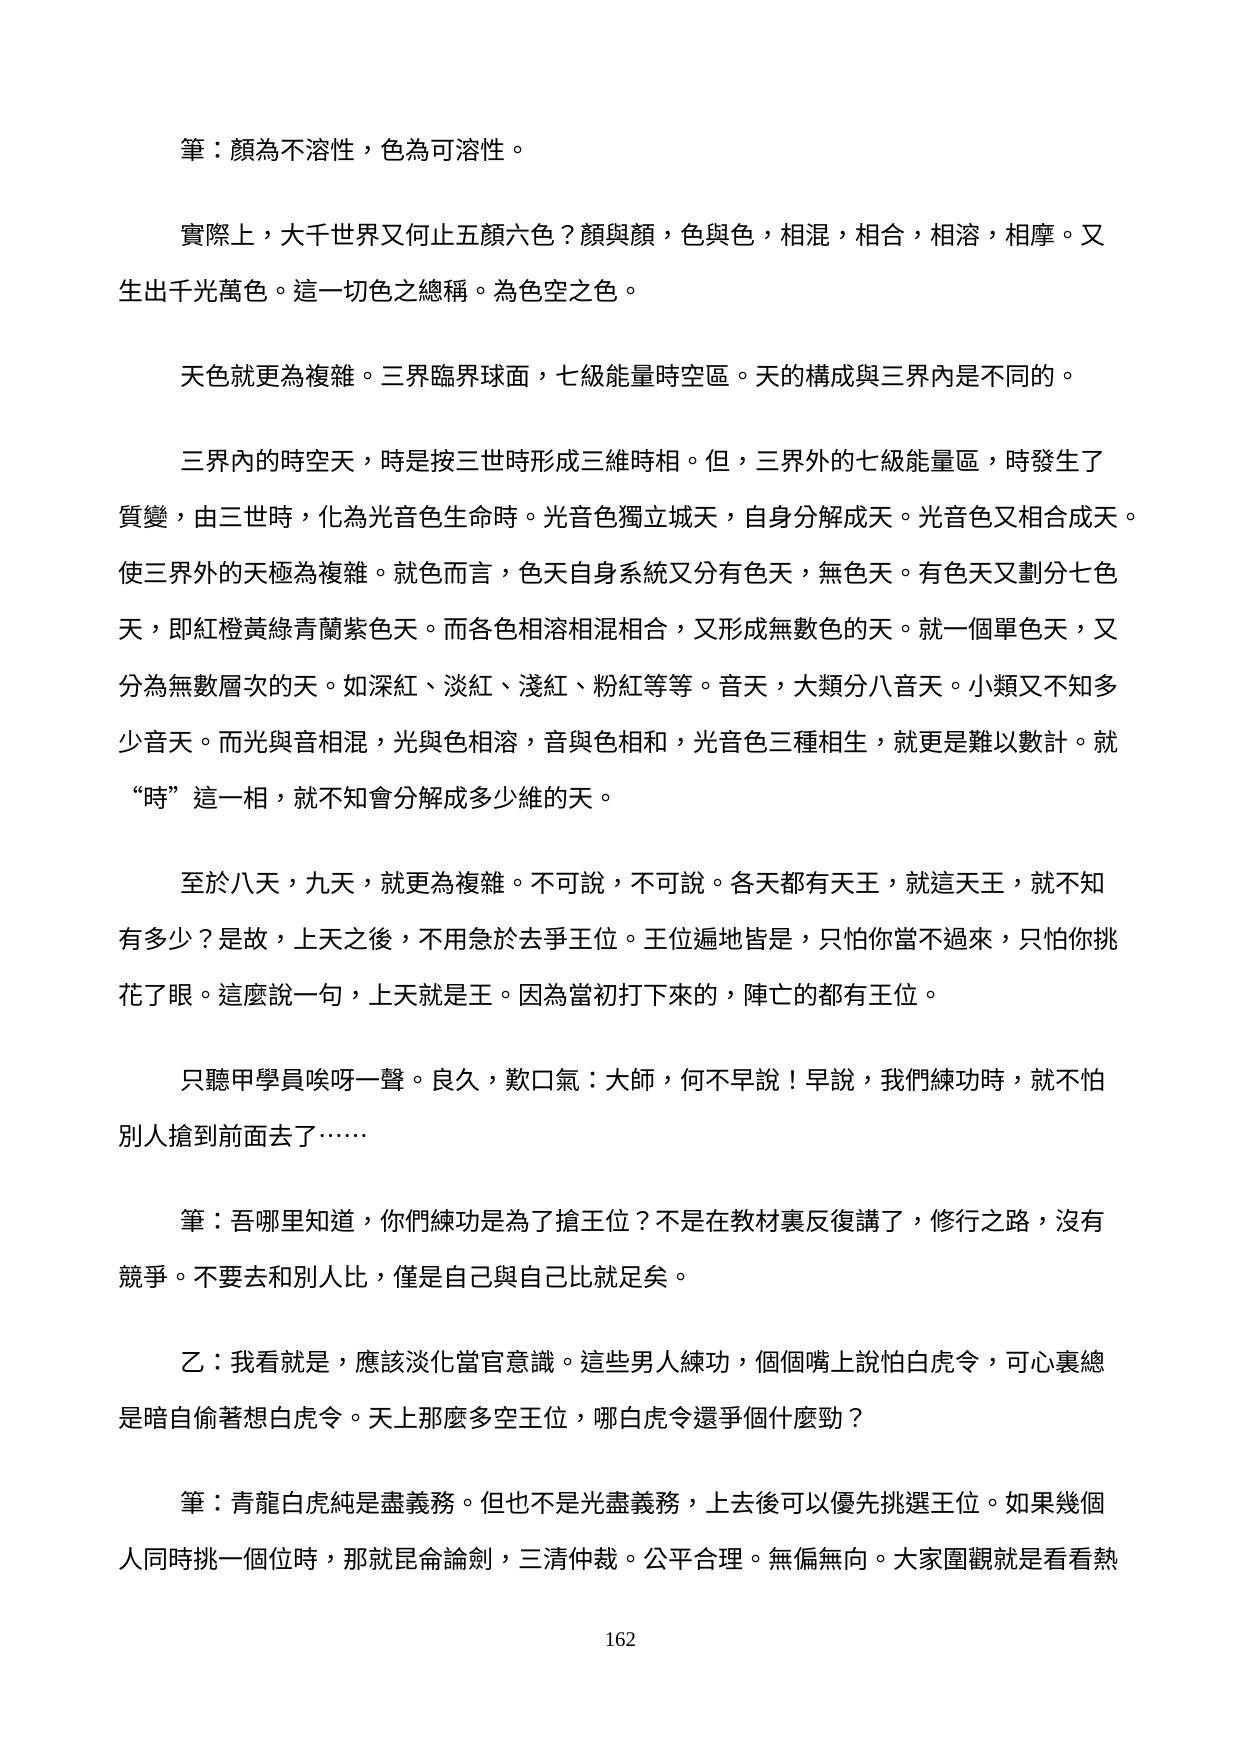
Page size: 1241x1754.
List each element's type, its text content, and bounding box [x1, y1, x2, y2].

text 乙：我看就是，應該淡化當官意識。這些男人練功，個個嘴上說怕白虎令，可心裏總是暗自偷著想白虎令。天上那麼多空王位，哪白虎令還爭個什麼勁？ [118, 1342, 1122, 1436]
text 只聽甲學員唉呀一聲。良久，歎口氣：大師，何不早說！早說，我們練功時，就不怕別人搶到前面去了…… [118, 1060, 1122, 1154]
text 筆：顏為不溶性，色為可溶性。 [118, 130, 1122, 167]
text 筆：吾哪里知道，你們練功是為了搶王位？不是在教材裏反復講了，修行之路，沒有競爭。不要去和別人比，僅是自己與自己比就足矣。 [118, 1201, 1122, 1295]
text 天色就更為複雜。三界臨界球面，七級能量時空區。天的構成與三界內是不同的。 [118, 356, 1122, 393]
text 三界內的時空天，時是按三世時形成三維時相。但，三界外的七級能量區，時發生了質變，由三世時，化為光音色生命時。光音色獨立城天，自身分解成天。光音色又相合成天。使三界外的天極為複雜。就色而言，色天自身系統又分有色天，無色天。有色天又劃分七色天，即紅橙黃綠青蘭紫色天。而各色相溶相混相合，又形成無數色的天。就一個單色天，又分為無數層次的天。如深紅、淡紅、淺紅、粉紅等等。音天，大類分八音天。小類又不知多少音天。而光與音相混，光與色相溶，音與色相和，光音色三種相生，就更是難以數計。就“時”這一相，就不知會分解成多少維的天。 [118, 440, 1122, 815]
text 實際上，大千世界又何止五顏六色？顏與顏，色與色，相混，相合，相溶，相摩。又生出千光萬色。這一切色之總稱。為色空之色。 [118, 214, 1122, 308]
text 至於八天，九天，就更為複雜。不可說，不可說。各天都有天王，就這天王，就不知有多少？是故，上天之後，不用急於去爭王位。王位遍地皆是，只怕你當不過來，只怕你挑花了眼。這麼說一句，上天就是王。因為當初打下來的，陣亡的都有王位。 [118, 863, 1122, 1013]
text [118, 1483, 1122, 1577]
